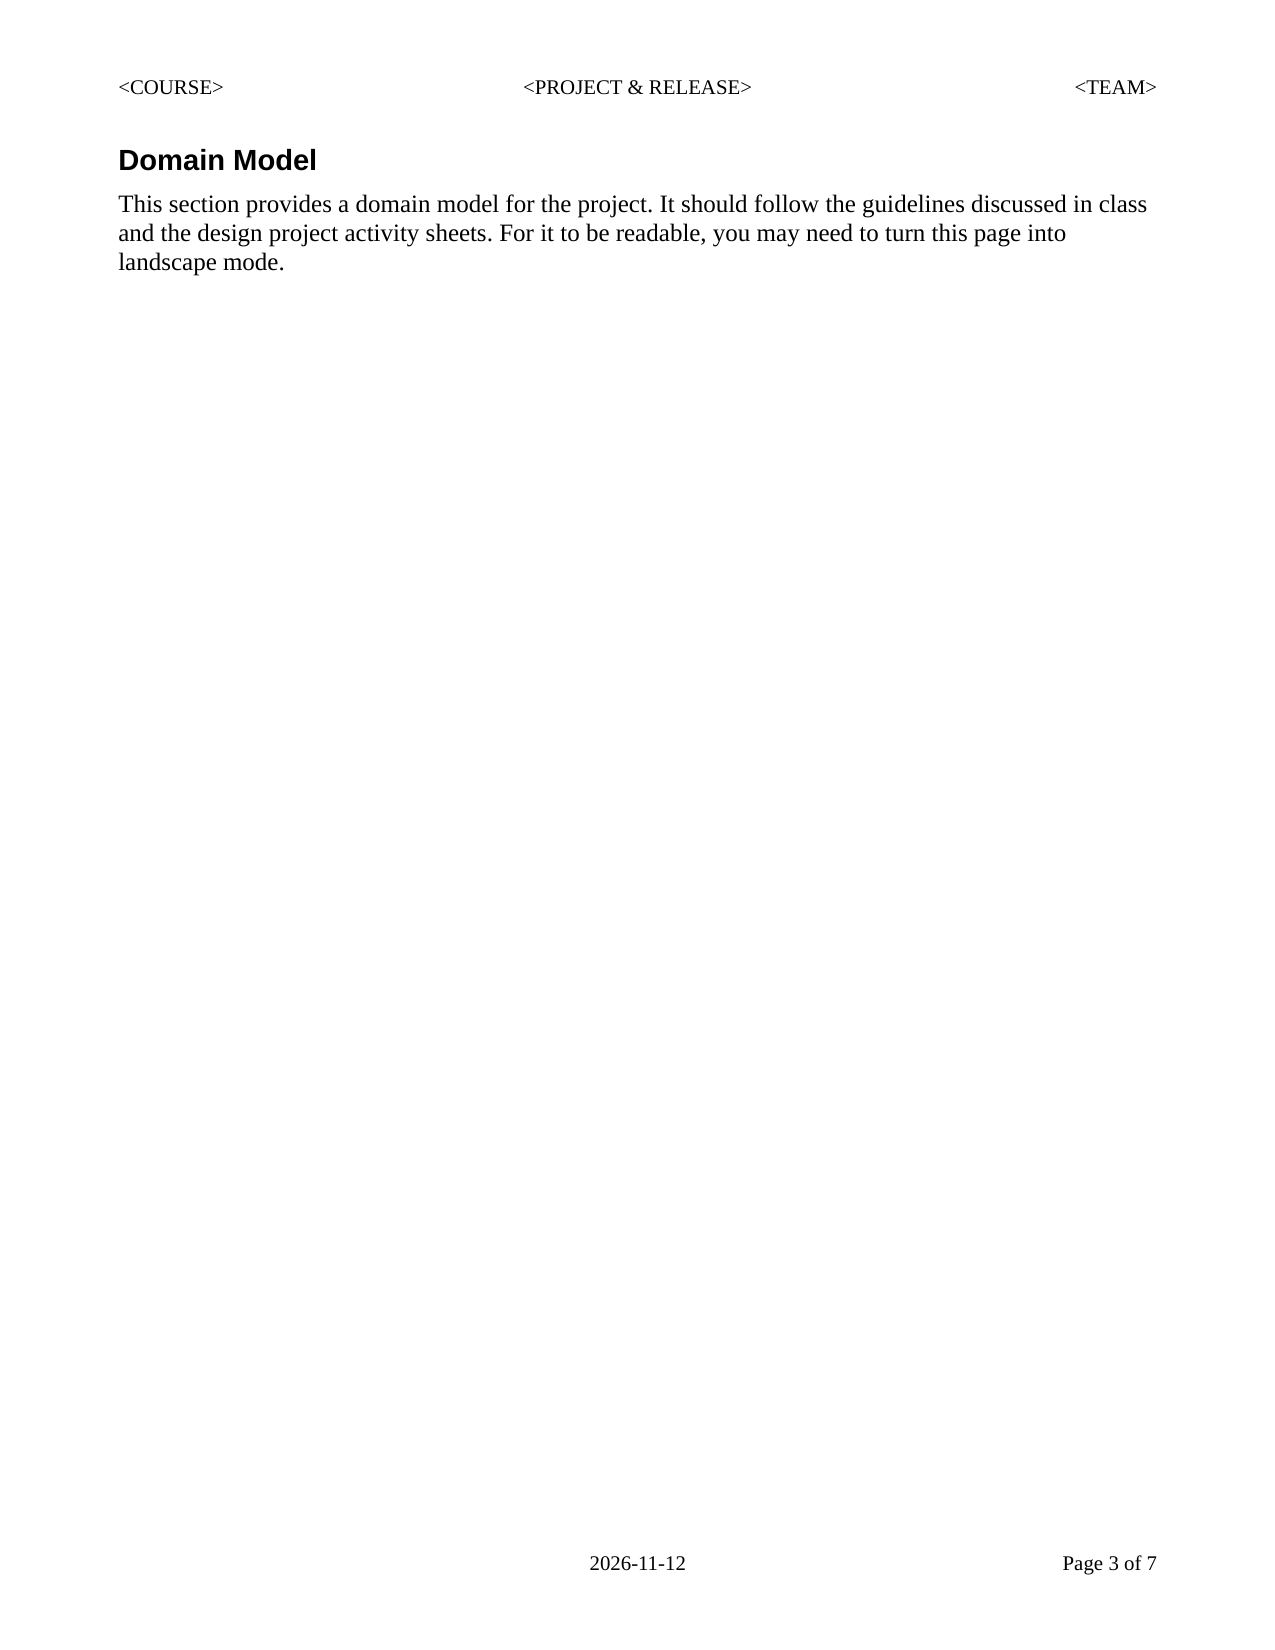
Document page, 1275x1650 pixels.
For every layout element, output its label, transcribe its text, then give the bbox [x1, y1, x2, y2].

subtitle Domain Model [118, 143, 1157, 177]
text This section provides a domain model for the project. It should follow the guidelines discussed in class and the design project activity sheets. For it to be readable, you may need to turn this page into landscape mode. [118, 189, 1157, 275]
